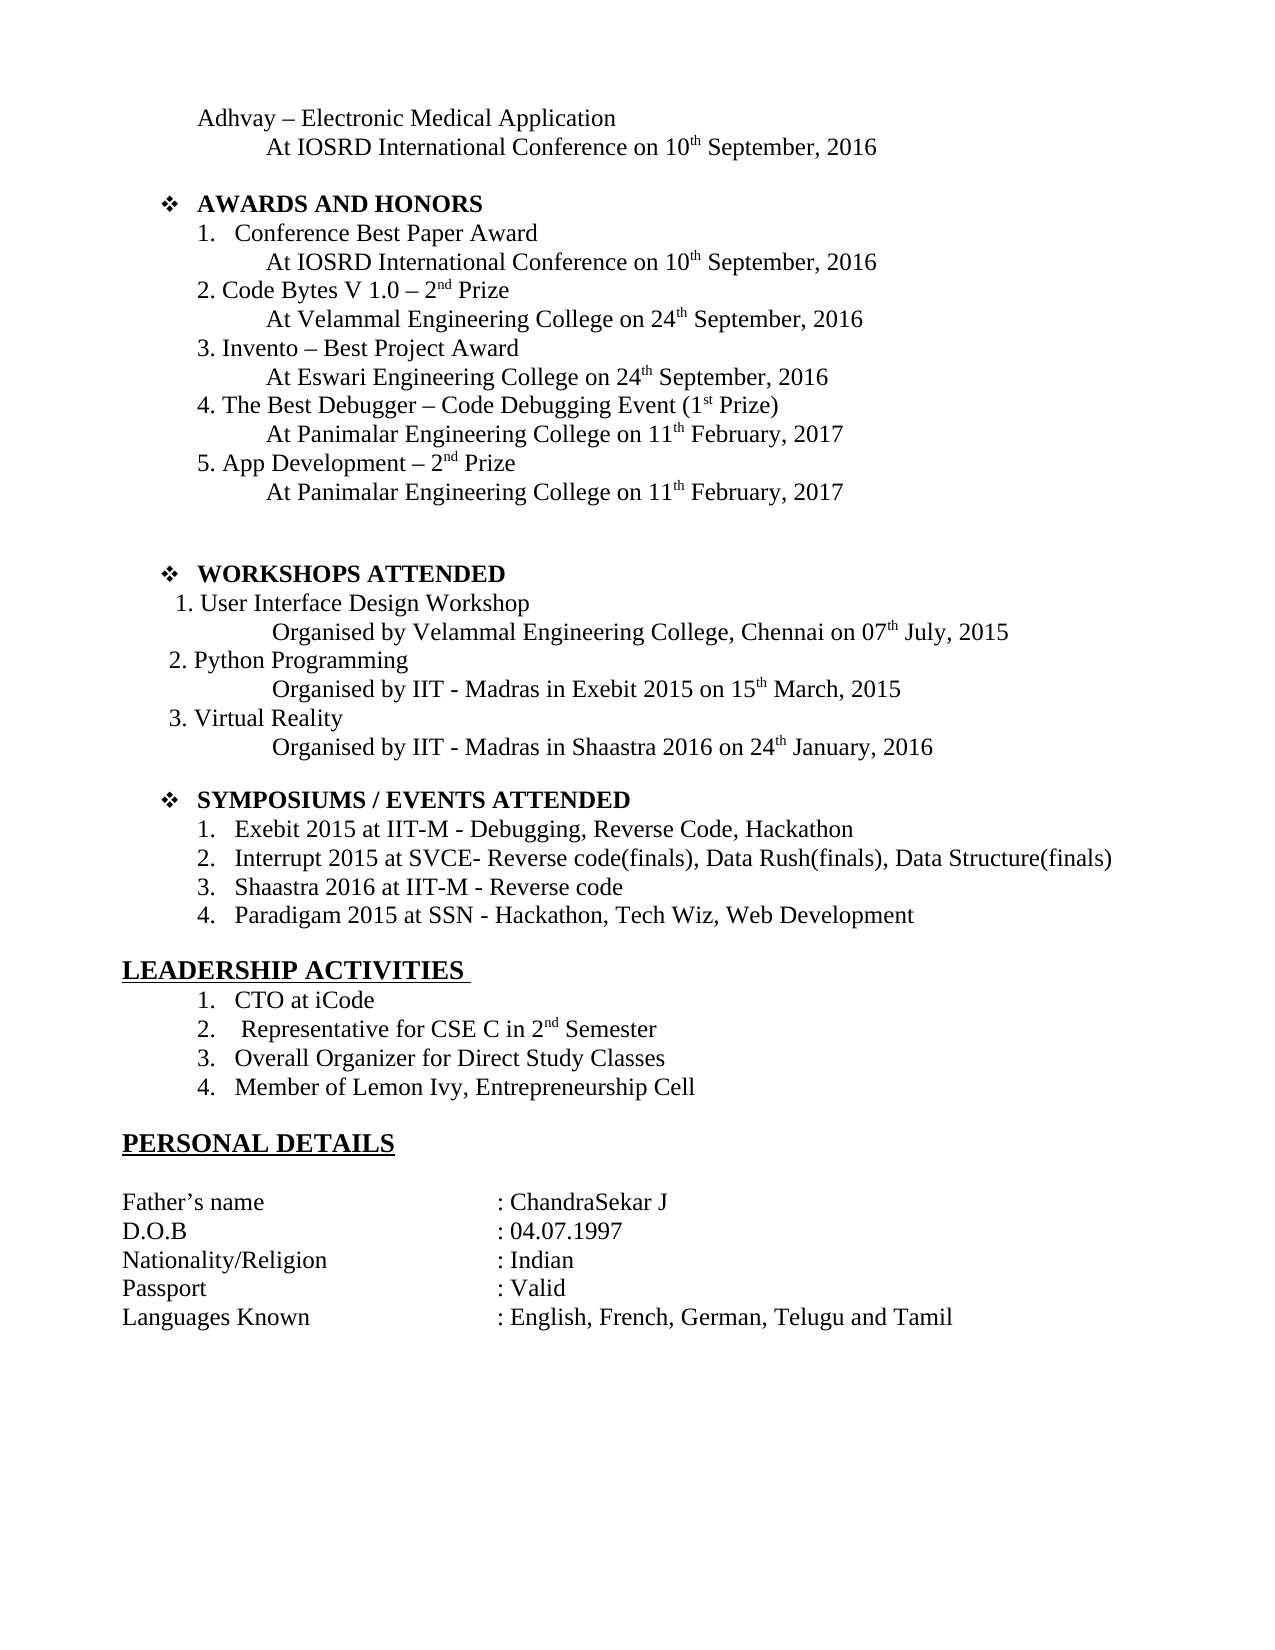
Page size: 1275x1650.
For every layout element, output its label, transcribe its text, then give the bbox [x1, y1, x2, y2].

list Paradigam 2015 at SSN - Hackathon, Tech Wiz, Web Development [197, 901, 1153, 929]
list Overall Organizer for Direct Study Classes [197, 1043, 1153, 1072]
text 3. Invento – Best Project Award [197, 333, 1153, 362]
text Nationality/Religion : Indian [122, 1245, 1153, 1273]
text Organised by IIT - Madras in Shaastra 2016 on 24th January, 2016 [197, 732, 1153, 761]
text Passport : Valid [122, 1273, 1153, 1302]
text 4. The Best Debugger – Code Debugging Event (1st Prize) [197, 391, 1153, 419]
text Organised by Velammal Engineering College, Chennai on 07th July, 2015 [197, 617, 1153, 646]
text Father’s name : ChandraSekar J [122, 1187, 1153, 1216]
list Shaastra 2016 at IIT-M - Reverse code [197, 872, 1153, 901]
text 3. Virtual Reality [122, 703, 1153, 732]
text 1. User Interface Design Workshop [169, 588, 1153, 617]
text 5. App Development – 2nd Prize [197, 448, 1153, 477]
text D.O.B : 04.07.1997 [122, 1216, 1153, 1245]
text At IOSRD International Conference on 10th September, 2016 [197, 247, 1153, 276]
text 2. Code Bytes V 1.0 – 2nd Prize [197, 276, 1153, 304]
list Exebit 2015 at IIT-M - Debugging, Reverse Code, Hackathon [197, 814, 1153, 843]
list Interrupt 2015 at SVCE- Reverse code(finals), Data Rush(finals), Data Structure(finals) [197, 843, 1153, 872]
text 2. Python Programming [122, 646, 1153, 674]
text At Panimalar Engineering College on 11th February, 2017 [197, 419, 1153, 448]
text Organised by IIT - Madras in Exebit 2015 on 15th March, 2015 [197, 674, 1153, 703]
text PERSONAL DETAILS [122, 1127, 1153, 1158]
text Adhvay – Electronic Medical Application [197, 103, 1153, 132]
text Languages Known : English, French, German, Telugu and Tamil [122, 1302, 1153, 1331]
list Representative for CSE C in 2nd Semester [197, 1014, 1153, 1043]
list Member of Lemon Ivy, Entrepreneurship Cell [197, 1072, 1153, 1101]
list WORKSHOPS ATTENDED [159, 559, 1153, 588]
list SYMPOSIUMS / EVENTS ATTENDED [159, 786, 1153, 814]
text LEADERSHIP ACTIVITIES [122, 954, 1153, 986]
text At Eswari Engineering College on 24th September, 2016 [197, 362, 1153, 391]
text At Velammal Engineering College on 24th September, 2016 [197, 304, 1153, 333]
list AWARDS AND HONORS [159, 189, 1153, 218]
text At IOSRD International Conference on 10th September, 2016 [197, 132, 1153, 161]
list CTO at iCode [197, 986, 1153, 1014]
list Conference Best Paper Award [197, 218, 1153, 247]
text At Panimalar Engineering College on 11th February, 2017 [197, 477, 1153, 506]
